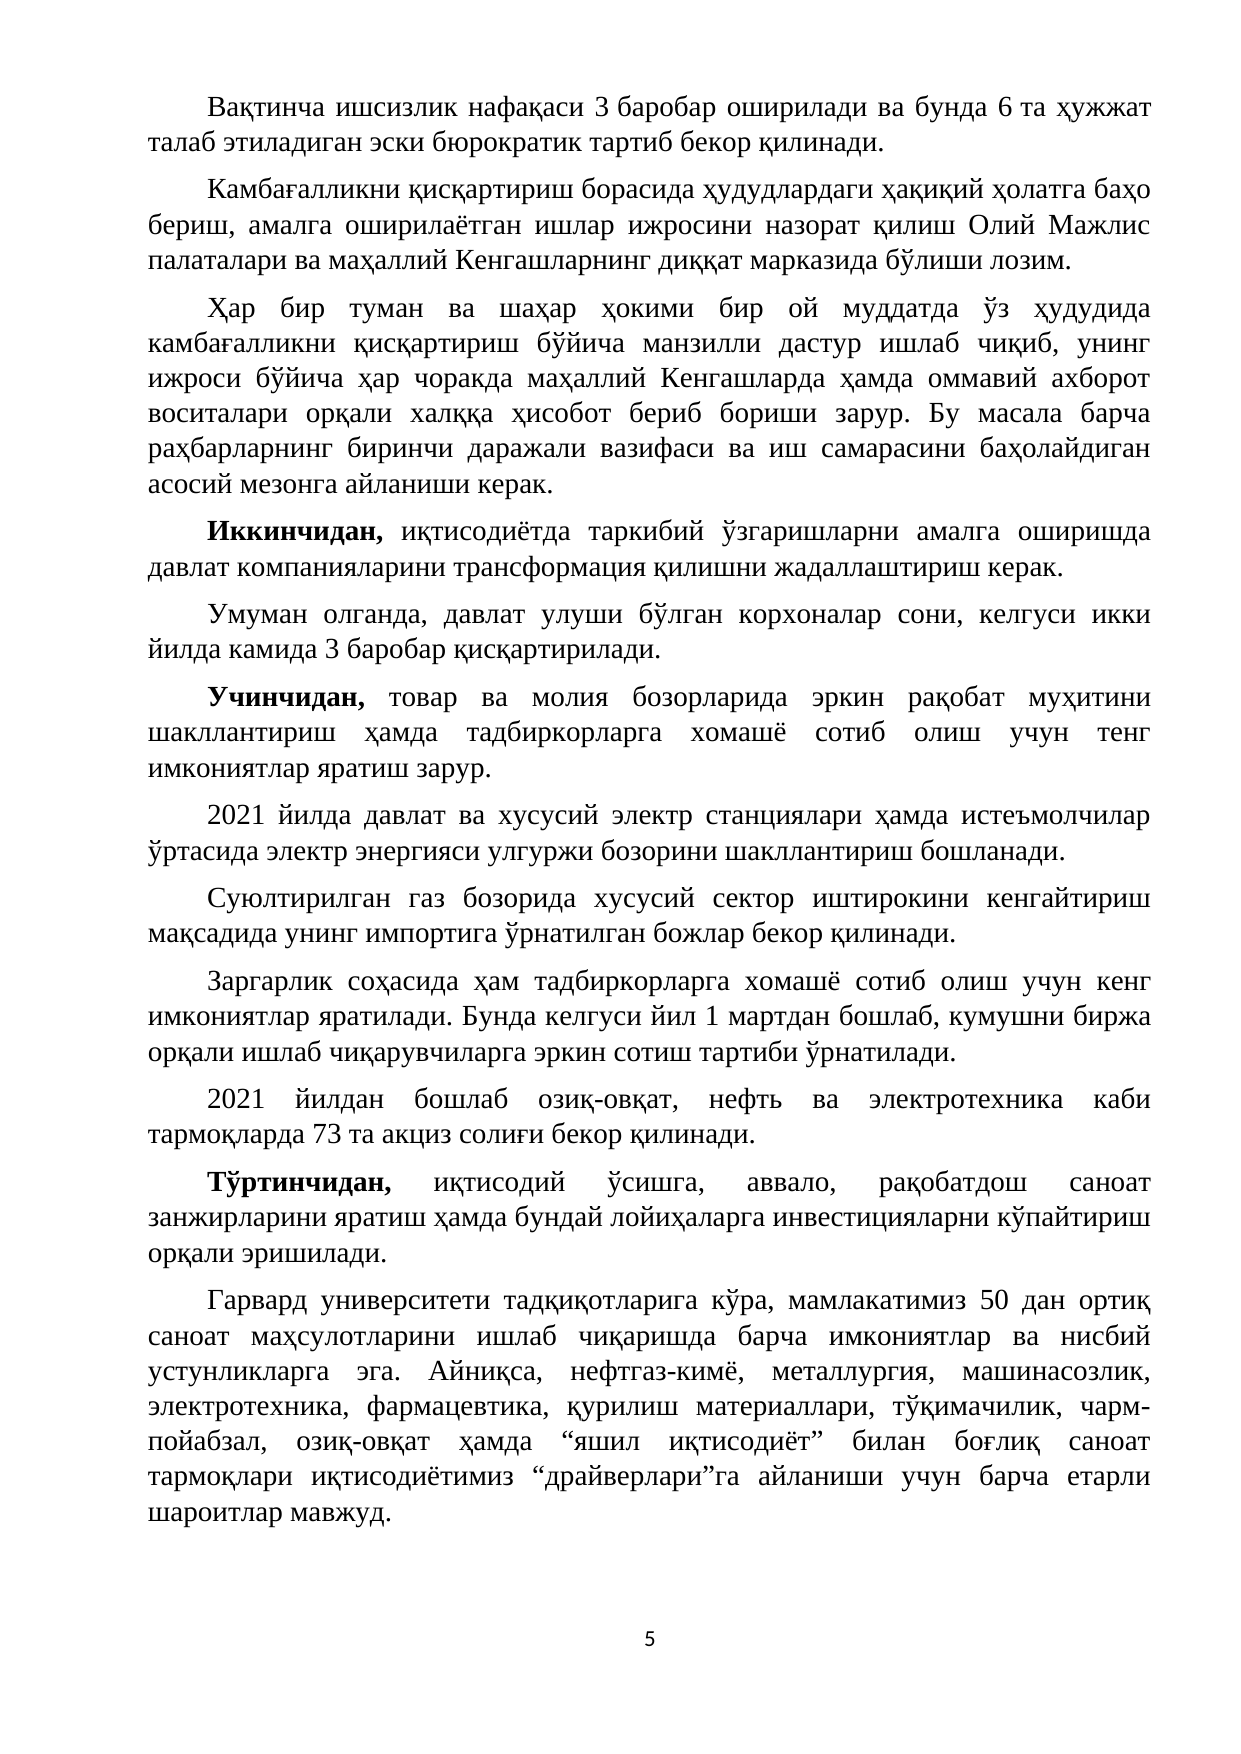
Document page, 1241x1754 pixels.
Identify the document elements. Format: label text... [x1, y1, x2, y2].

text Суюлтирилган газ бозорида хусусий сектор иштирокини кенгайтириш мақсадида унинг импортига ўрнатилган божлар бекор қилинади. [148, 880, 1152, 949]
text Камбағалликни қисқартириш борасида ҳудудлардаги ҳақиқий ҳолатга баҳо бериш, амалга оширилаётган ишлар ижросини назорат қилиш Олий Мажлис палаталари ва маҳаллий Кенгашларнинг диққат марказида бўлиши лозим. [148, 172, 1152, 276]
text Иккинчидан, иқтисодиётда таркибий ўзгаришларни амалга оширишда давлат компанияларини трансформация қилишни жадаллаштириш керак. [148, 513, 1152, 582]
text 2021 йилдан бошлаб озиқ-овқат, нефть ва электротехника каби тармоқларда 73 та акциз солиғи бекор қилинади. [148, 1081, 1152, 1150]
text Умуман олганда, давлат улуши бўлган корхоналар сони, келгуси икки йилда камида 3 баробар қисқартирилади. [148, 596, 1152, 665]
text Вақтинча ишсизлик нафақаси 3 баробар оширилади ва бунда 6 та ҳужжат талаб этиладиган эски бюрократик тартиб бекор қилинади. [148, 89, 1152, 157]
text Учинчидан, товар ва молия бозорларида эркин рақобат муҳитини шакллантириш ҳамда тадбиркорларга хомашё сотиб олиш учун тенг имкониятлар яратиш зарур. [148, 679, 1152, 783]
text Тўртинчидан, иқтисодий ўсишга, аввало, рақобатдош саноат занжирларини яратиш ҳамда бундай лойиҳаларга инвестицияларни кўпайтириш орқали эришилади. [148, 1164, 1152, 1268]
text Гарвард университети тадқиқотларига кўра, мамлакатимиз 50 дан ортиқ саноат маҳсулотларини ишлаб чиқаришда барча имкониятлар ва нисбий устунликларга эга. Айниқса, нефтгаз-кимё, металлургия, машинасозлик, электротехника, фармацевтика, қурилиш материаллари, тўқимачилик, чарм-пойабзал, озиқ-овқат ҳамда “яшил иқтисодиёт” билан боғлиқ саноат тармоқлари иқтисодиётимиз “драйверлари”га айланиши учун барча етарли шароитлар мавжуд. [148, 1282, 1152, 1527]
text Заргарлик соҳасида ҳам тадбиркорларга хомашё сотиб олиш учун кенг имкониятлар яратилади. Бунда келгуси йил 1 мартдан бошлаб, кумушни биржа орқали ишлаб чиқарувчиларга эркин сотиш тартиби ўрнатилади. [148, 963, 1152, 1067]
text 2021 йилда давлат ва хусусий электр станциялари ҳамда истеъмолчилар ўртасида электр энергияси улгуржи бозорини шакллантириш бошланади. [148, 797, 1152, 866]
text Ҳар бир туман ва шаҳар ҳокими бир ой муддатда ўз ҳудудида камбағалликни қисқартириш бўйича манзилли дастур ишлаб чиқиб, унинг ижроси бўйича ҳар чоракда маҳаллий Кенгашларда ҳамда оммавий ахборот воситалари орқали халққа ҳисобот бериб бориши зарур. Бу масала барча раҳбарларнинг биринчи даражали вазифаси ва иш самарасини баҳолайдиган асосий мезонга айланиши керак. [148, 290, 1152, 499]
